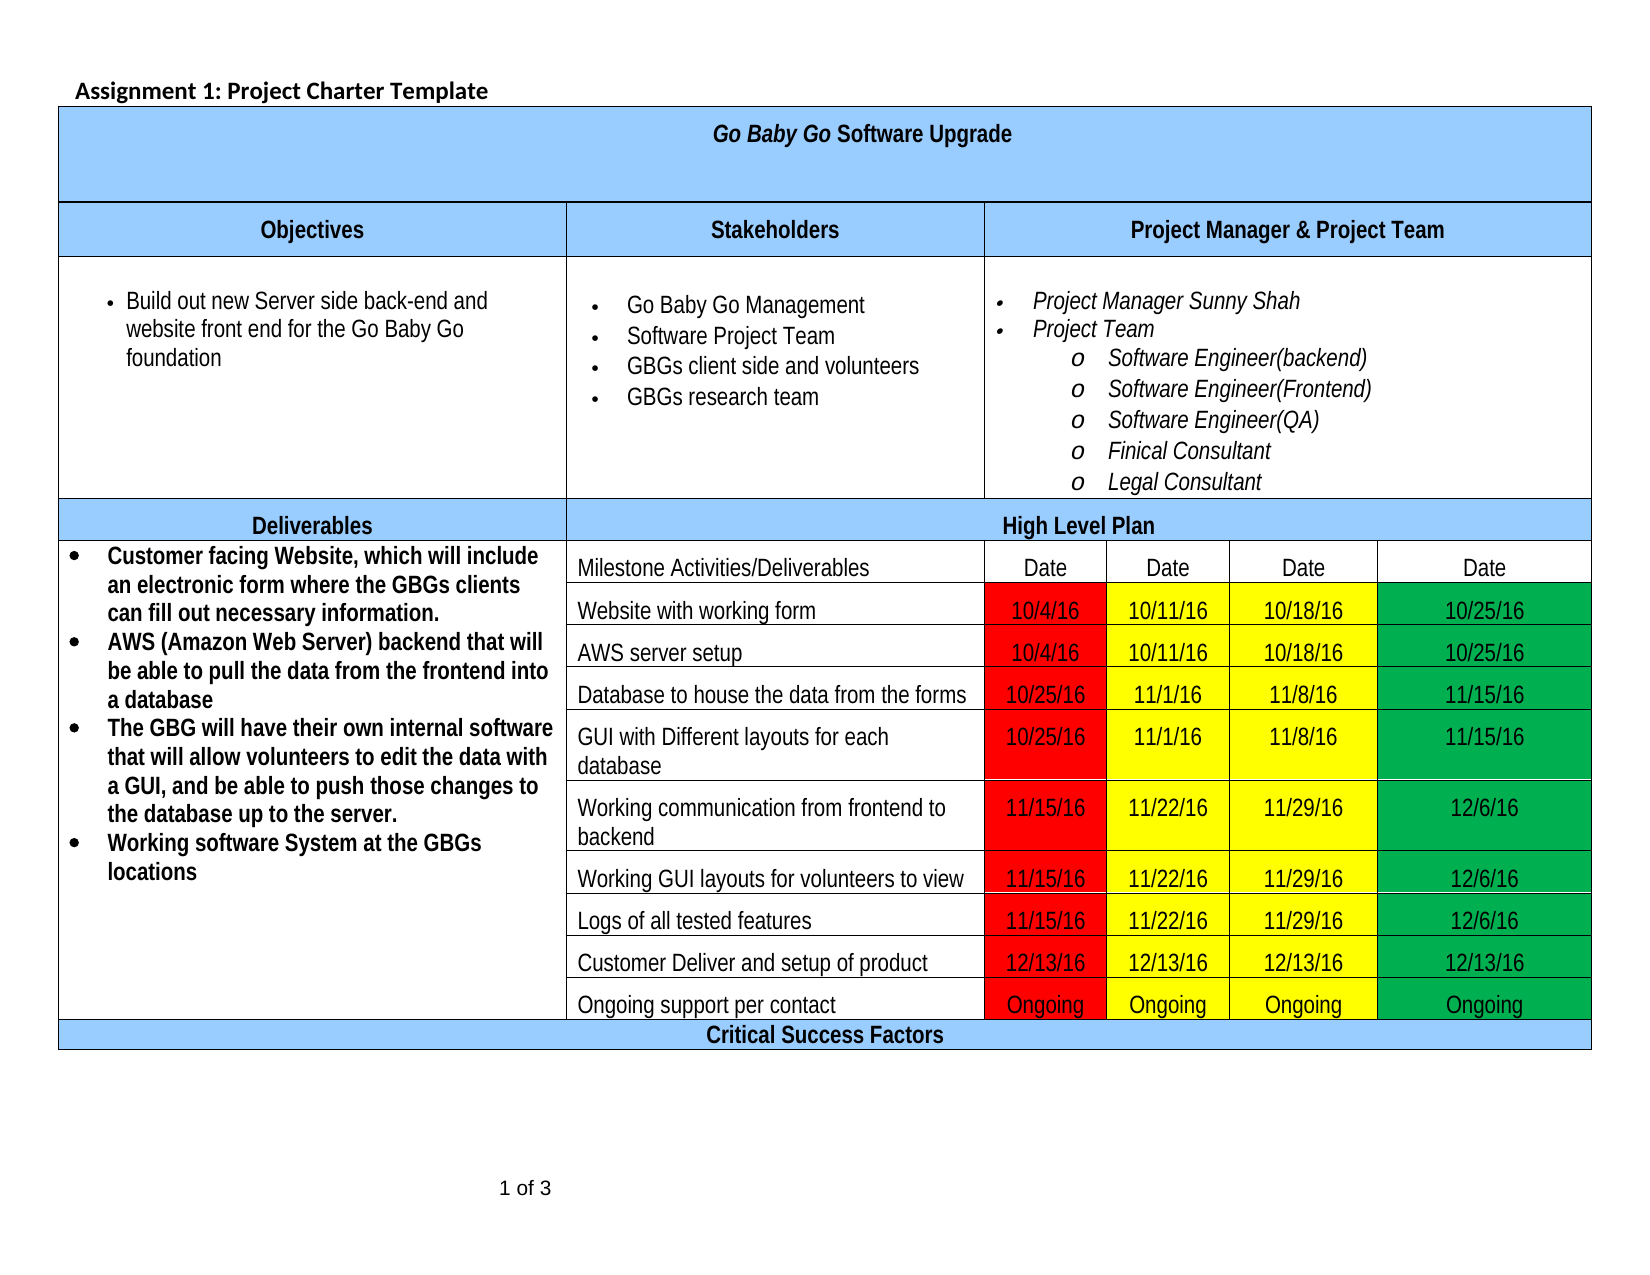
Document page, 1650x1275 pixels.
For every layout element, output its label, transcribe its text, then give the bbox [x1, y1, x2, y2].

table_cell Date [985, 541, 1106, 582]
table_cell 11/1/16 [1107, 667, 1229, 709]
table_cell 11/1/16 [1107, 710, 1229, 779]
table_cell 11/15/16 [985, 851, 1106, 892]
table_cell 11/8/16 [1230, 710, 1377, 779]
table_cell Go Baby Go Management Software Project Team GBGs client side and volunteers GBGs research team [567, 257, 984, 498]
table_cell 12/13/16 [1230, 936, 1377, 977]
table_cell 11/15/16 [985, 894, 1106, 935]
table_cell High Level Plan [567, 499, 1591, 540]
table_cell 12/6/16 [1378, 894, 1591, 935]
table_cell 12/6/16 [1378, 781, 1591, 850]
table_cell Database to house the data from the forms [567, 667, 984, 709]
table_cell Ongoing [985, 978, 1106, 1019]
table_cell 11/29/16 [1230, 851, 1377, 892]
table_cell Date [1107, 541, 1229, 582]
table_cell 11/15/16 [985, 781, 1106, 850]
table_cell 10/25/16 [985, 710, 1106, 779]
table_cell 11/22/16 [1107, 894, 1229, 935]
table_cell Ongoing [1230, 978, 1377, 1019]
table_cell Build out new Server side back-end and website front end for the Go Baby Go foundation [59, 257, 566, 498]
table_cell 10/25/16 [985, 667, 1106, 709]
table_cell 12/13/16 [985, 936, 1106, 977]
table_cell 10/11/16 [1107, 625, 1229, 666]
table_cell Milestone Activities/Deliverables [567, 541, 984, 582]
table_cell 10/4/16 [985, 625, 1106, 666]
table_cell Date [1230, 541, 1377, 582]
table_cell Ongoing [1107, 978, 1229, 1019]
table_cell Project Manager & Project Team [985, 203, 1591, 256]
table_cell 11/29/16 [1230, 781, 1377, 850]
table_cell 11/22/16 [1107, 851, 1229, 892]
table_cell Logs of all tested features [567, 894, 984, 935]
table_cell Customer facing Website, which will include an electronic form where the GBGs clients can fill out necessary information. AWS (Amazon Web Server) backend that will be able to pull the data from the frontend into a database The GBG will have their own internal software that will allow volunteers to edit the data with a GUI, and be able to push those changes to the database up to the server. Working software System at the GBGs locations [59, 541, 566, 1019]
table_cell Critical Success Factors [59, 1020, 1591, 1049]
table_cell AWS server setup [567, 625, 984, 666]
table_cell 10/18/16 [1230, 583, 1377, 624]
table_cell 11/15/16 [1378, 710, 1591, 779]
table_cell Objectives [59, 203, 566, 256]
table_header Go Baby Go Software Upgrade [59, 107, 1591, 201]
table_cell 12/13/16 [1107, 936, 1229, 977]
table_cell Customer Deliver and setup of product [567, 936, 984, 977]
table_cell 10/25/16 [1378, 583, 1591, 624]
table_cell 10/25/16 [1378, 625, 1591, 666]
table_cell Deliverables [59, 499, 566, 540]
table_cell Ongoing support per contact [567, 978, 984, 1019]
table_cell Website with working form [567, 583, 984, 624]
table_cell 10/11/16 [1107, 583, 1229, 624]
table_cell 11/8/16 [1230, 667, 1377, 709]
table_cell Ongoing [1378, 978, 1591, 1019]
table_cell Date [1378, 541, 1591, 582]
table_cell Working GUI layouts for volunteers to view [567, 851, 984, 892]
table_cell GUI with Different layouts for each database [567, 710, 984, 779]
table_cell 11/15/16 [1378, 667, 1591, 709]
table_cell 12/6/16 [1378, 851, 1591, 892]
table_cell 11/29/16 [1230, 894, 1377, 935]
table_cell Stakeholders [567, 203, 984, 256]
table_cell 12/13/16 [1378, 936, 1591, 977]
table_cell 11/22/16 [1107, 781, 1229, 850]
table_cell Working communication from frontend to backend [567, 781, 984, 850]
table_cell 10/4/16 [985, 583, 1106, 624]
table_cell Project Manager Sunny Shah Project Team Software Engineer(backend) Software Engineer(Frontend) Software Engineer(QA) Finical Consultant Legal Consultant [985, 257, 1591, 498]
table_cell 10/18/16 [1230, 625, 1377, 666]
